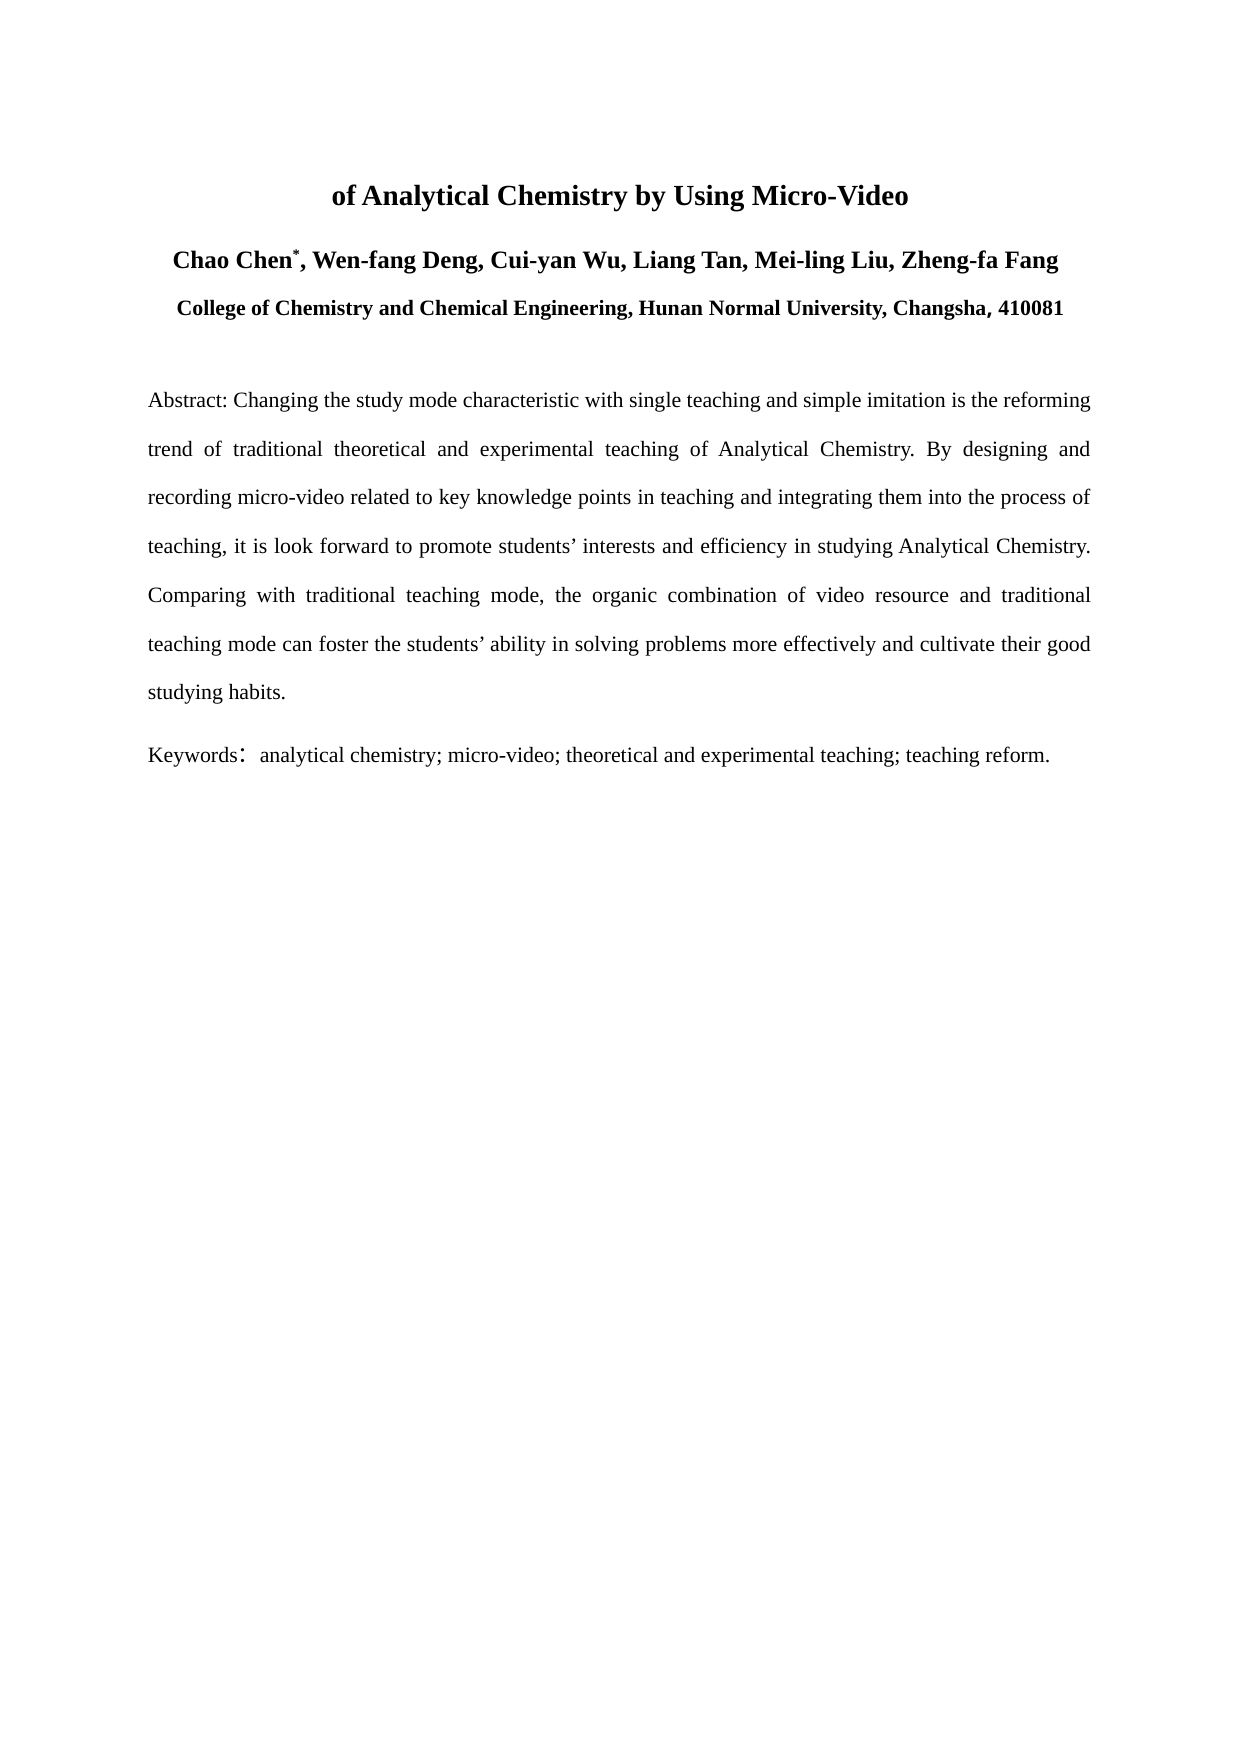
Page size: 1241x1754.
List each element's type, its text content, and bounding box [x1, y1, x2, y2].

text College of Chemistry and Chemical Engineering, Hunan Normal University, Changsha, 410081 [148, 291, 1092, 323]
text Keywords：analytical chemistry; micro-video; theoretical and experimental teaching; teaching reform. [148, 737, 1092, 769]
text Abstract: Changing the study mode characteristic with single teaching and simple imitation is the reforming trend of traditional theoretical and experimental teaching of Analytical Chemistry. By designing and recording micro-video related to key knowledge points in teaching and integrating them into the process of teaching, it is look forward to promote students’ interests and efficiency in studying Analytical Chemistry. Comparing with traditional teaching mode, the organic combination of video resource and traditional teaching mode can foster the students’ ability in solving problems more effectively and cultivate their good studying habits. [148, 383, 1092, 708]
text Chao Chen*, Wen-fang Deng, Cui-yan Wu, Liang Tan, Mei-ling Liu, Zheng-fa Fang [148, 244, 1092, 276]
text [148, 162, 1092, 227]
